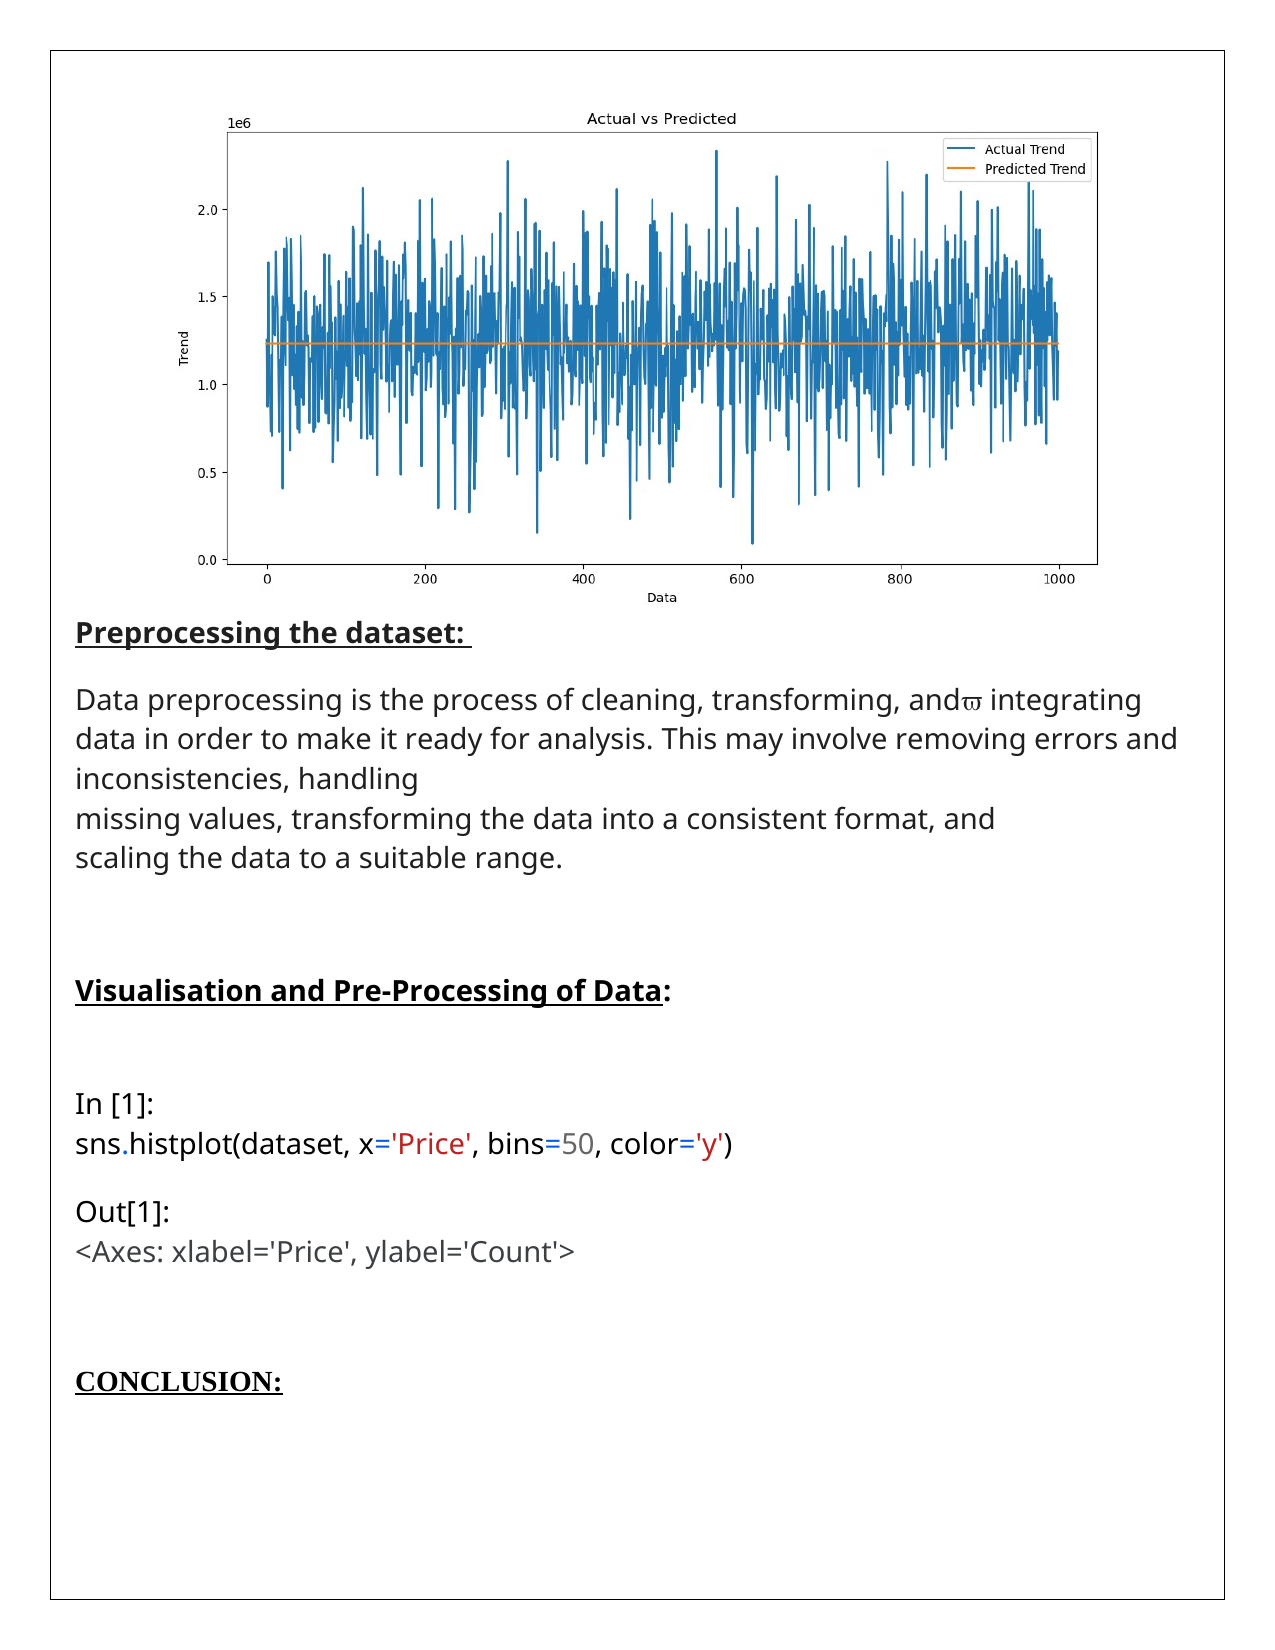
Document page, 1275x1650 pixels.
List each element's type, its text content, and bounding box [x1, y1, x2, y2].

text In [1]: [75, 1083, 1200, 1123]
text CONCLUSION: [75, 1364, 1200, 1398]
picture [169, 103, 1106, 613]
text Data preprocessing is the process of cleaning, transforming, and integrating data in order to make it ready for analysis. This may involve removing errors and inconsistencies, handling [75, 679, 1200, 798]
text Preprocessing the dataset: [75, 612, 1200, 652]
text missing values, transforming the data into a consistent format, and [75, 798, 1200, 838]
text <Axes: xlabel='Price', ylabel='Count'> [75, 1231, 1200, 1271]
text Visualisation and Pre-Processing of Data: [75, 971, 1200, 1010]
text scaling the data to a suitable range. [75, 838, 1200, 877]
text Out[1]: [75, 1192, 1200, 1231]
text sns.histplot(dataset, x='Price', bins=50, color='y') [75, 1123, 1200, 1163]
